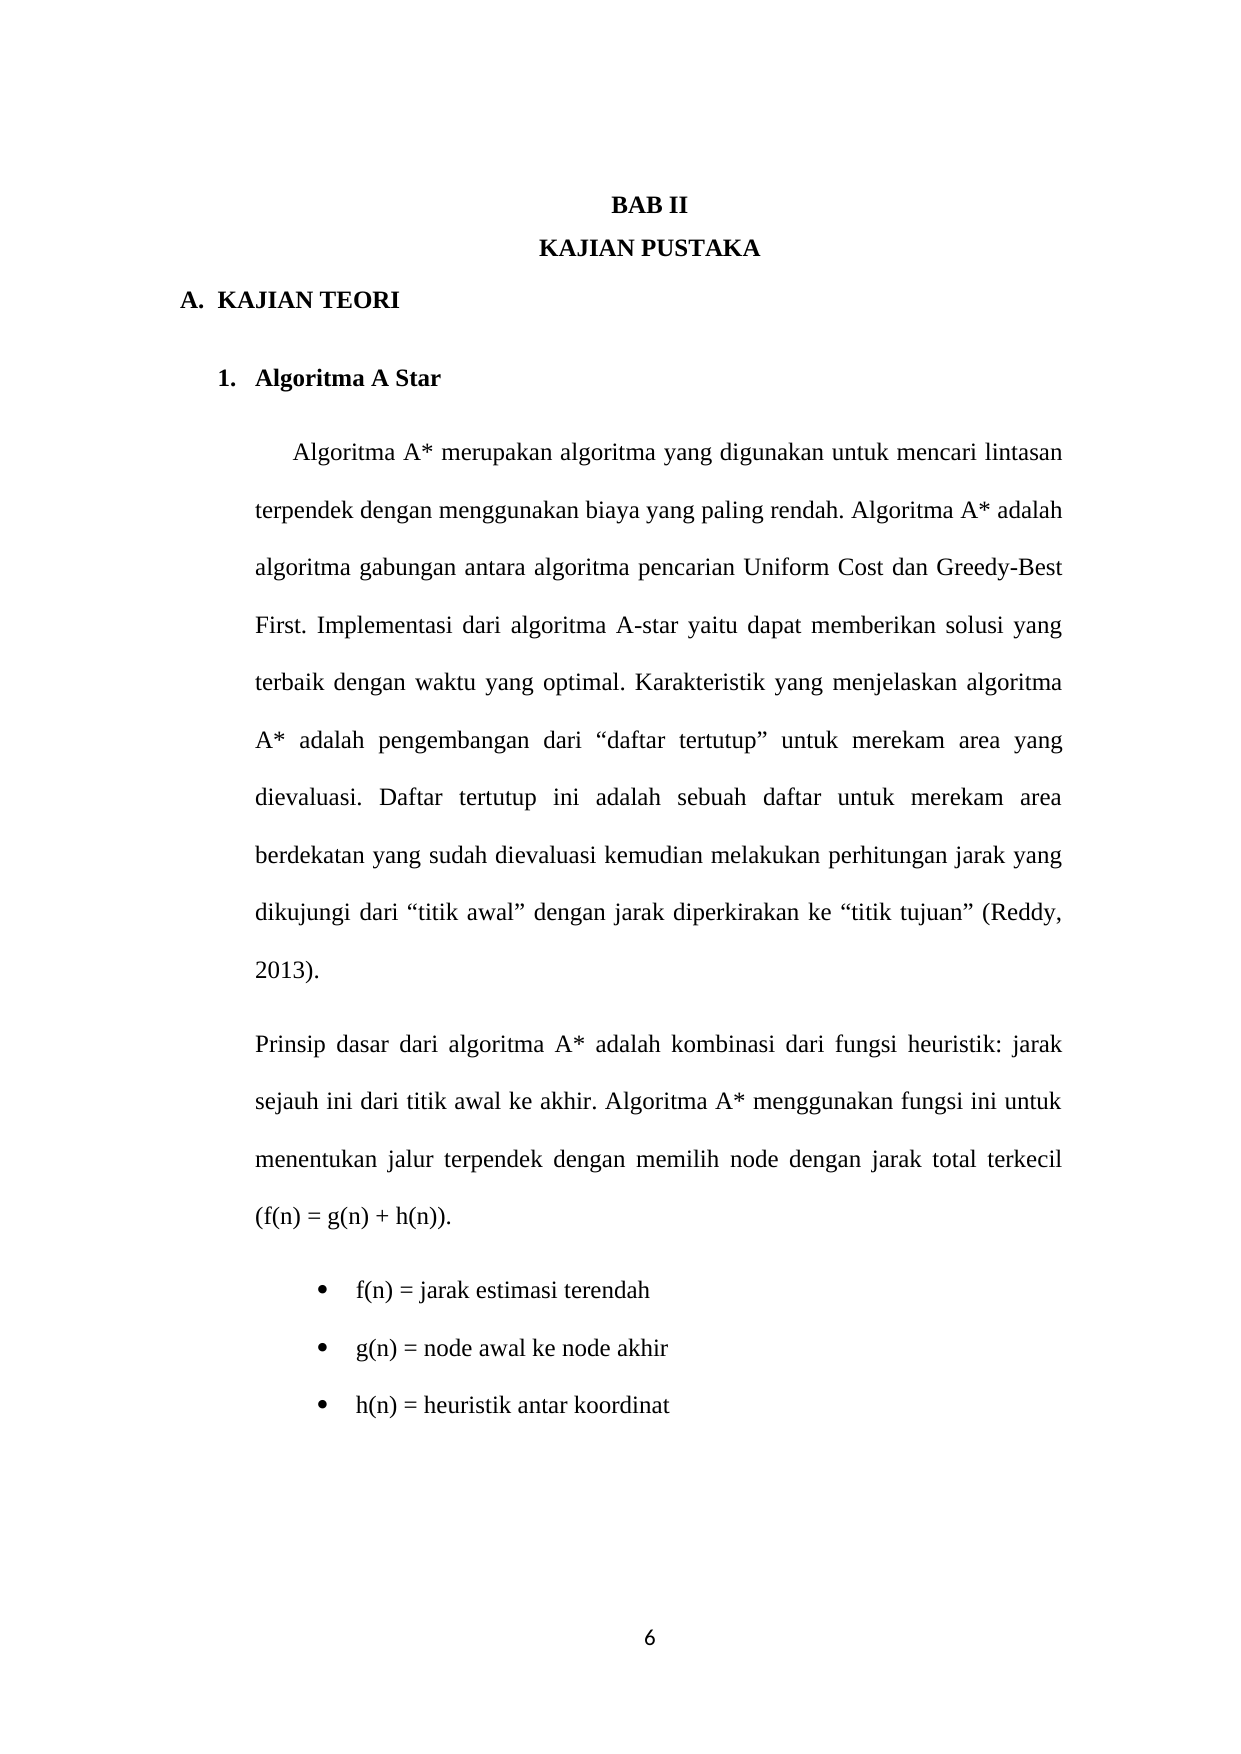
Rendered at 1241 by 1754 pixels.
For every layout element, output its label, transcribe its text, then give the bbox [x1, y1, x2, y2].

list f(n) = jarak estimasi terendah [318, 1276, 1063, 1304]
subtitle BAB II [236, 190, 1063, 218]
subtitle KAJIAN TEORI [180, 285, 1063, 314]
subtitle KAJIAN PUSTAKA [236, 233, 1063, 262]
text Algoritma A* merupakan algoritma yang digunakan untuk mencari lintasan terpendek dengan menggunakan biaya yang paling rendah. Algoritma A* adalah algoritma gabungan antara algoritma pencarian Uniform Cost dan Greedy-Best First. Implementasi dari algoritma A-star yaitu dapat memberikan solusi yang terbaik dengan waktu yang optimal. Karakteristik yang menjelaskan algoritma A* adalah pengembangan dari “daftar tertutup” untuk merekam area yang dievaluasi. Daftar tertutup ini adalah sebuah daftar untuk merekam area berdekatan yang sudah dievaluasi kemudian melakukan perhitungan jarak yang dikujungi dari “titik awal” dengan jarak diperkirakan ke “titik tujuan” (Reddy, 2013). [255, 437, 1063, 983]
text Prinsip dasar dari algoritma A* adalah kombinasi dari fungsi heuristik: jarak sejauh ini dari titik awal ke akhir. Algoritma A* menggunakan fungsi ini untuk menentukan jalur terpendek dengan memilih node dengan jarak total terkecil (f(n) = g(n) + h(n)). [255, 1029, 1063, 1230]
list Algoritma A Star [217, 363, 1063, 392]
list g(n) = node awal ke node akhir [318, 1333, 1063, 1362]
list h(n) = heuristik antar koordinat [318, 1391, 1063, 1419]
